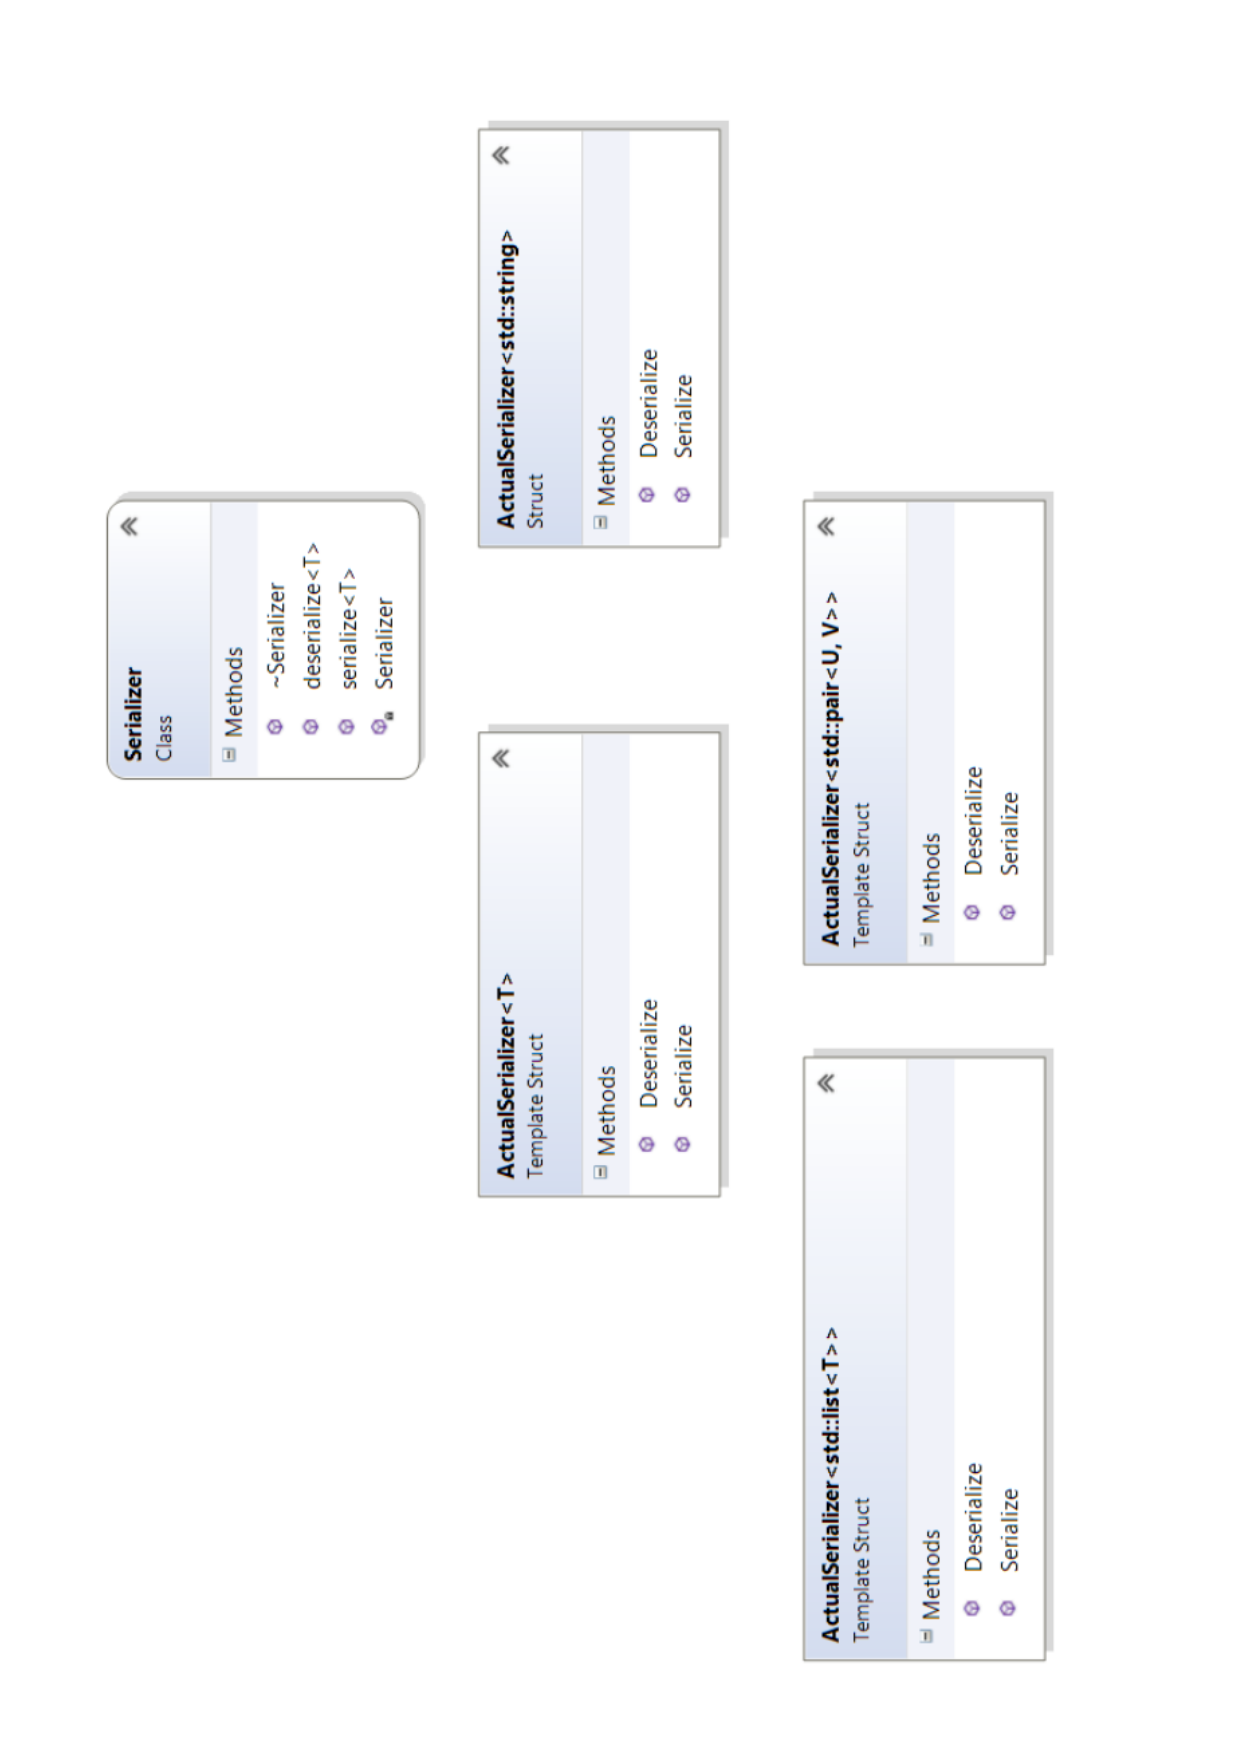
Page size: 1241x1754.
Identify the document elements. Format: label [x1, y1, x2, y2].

picture [78, 75, 1071, 1695]
